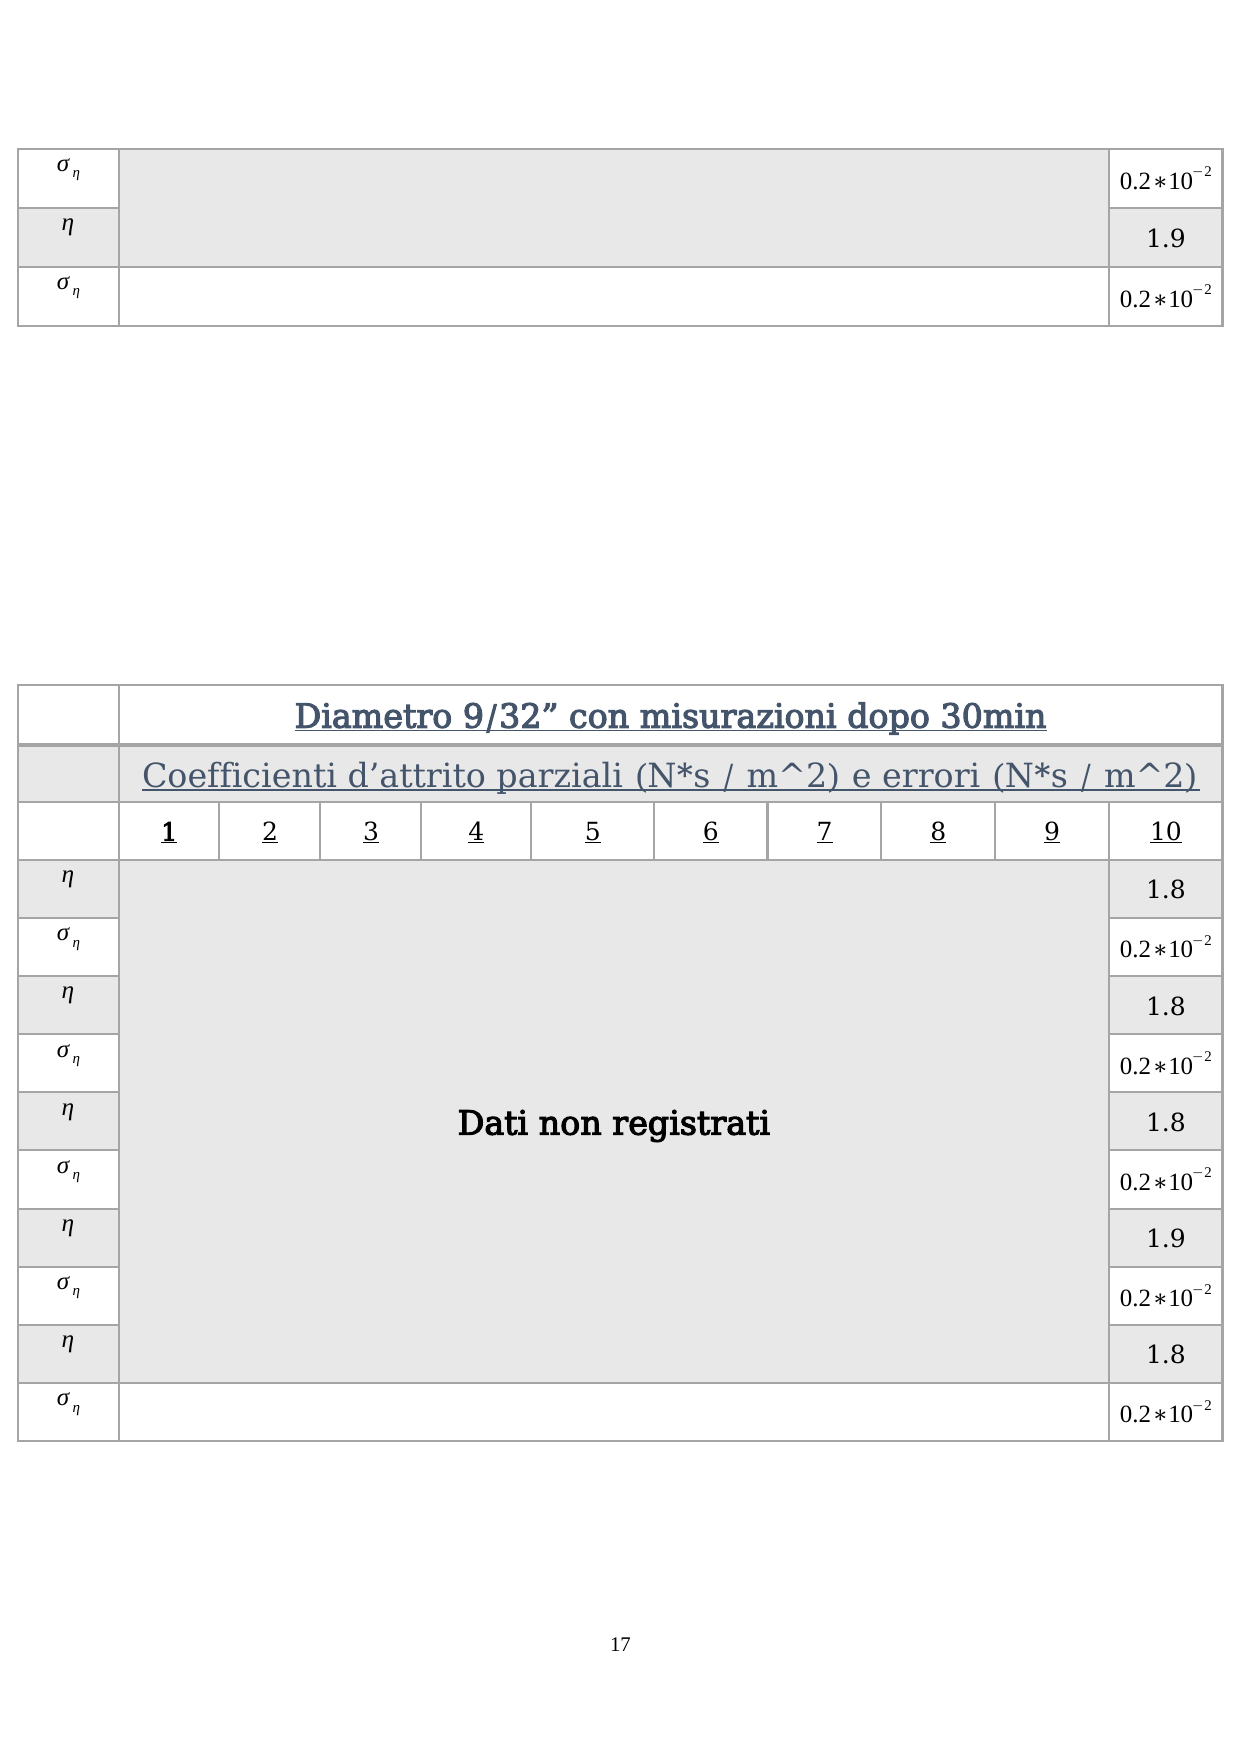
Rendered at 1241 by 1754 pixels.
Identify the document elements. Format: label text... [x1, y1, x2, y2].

table_cell 2 [220, 803, 319, 859]
table_cell Dati non registrati [120, 861, 1108, 1382]
table_cell [19, 1151, 118, 1207]
table_cell [1110, 1151, 1221, 1207]
table_header [19, 686, 118, 742]
table_cell [19, 747, 118, 801]
table_cell [1110, 1268, 1221, 1324]
table_cell 6 [655, 803, 766, 859]
table_cell [19, 1268, 118, 1324]
table_cell [1110, 268, 1221, 325]
table_cell [19, 977, 118, 1033]
table_cell 3 [321, 803, 420, 859]
table_cell [19, 268, 118, 325]
table_cell [19, 861, 118, 917]
table_cell 1.8 [1110, 1093, 1221, 1149]
table_cell [19, 1326, 118, 1382]
table_cell Coefficienti d’attrito parziali (N*s / m^2) e errori (N*s / m^2) [120, 747, 1221, 801]
table_cell 10 [1110, 803, 1221, 859]
table_cell [19, 1210, 118, 1266]
table_cell [19, 150, 118, 207]
table_cell 1.9 [1110, 209, 1221, 266]
table_cell 5 [532, 803, 653, 859]
table_cell [1110, 919, 1221, 975]
table_header Diametro 9/32” con misurazioni dopo 30min [120, 686, 1221, 742]
table_cell 1.8 [1110, 1326, 1221, 1382]
table_cell 8 [882, 803, 994, 859]
table_cell [19, 1093, 118, 1149]
table_cell [1110, 1035, 1221, 1091]
table_cell [19, 209, 118, 266]
table_cell [19, 803, 118, 859]
table_cell [1110, 1384, 1221, 1440]
table_cell 1.9 [1110, 1210, 1221, 1266]
table_cell 9 [996, 803, 1108, 859]
table_cell [19, 1384, 118, 1440]
table_cell [120, 268, 1108, 325]
table_cell 4 [422, 803, 530, 859]
table_cell [19, 919, 118, 975]
table_cell 1.8 [1110, 861, 1221, 917]
table_cell 7 [769, 803, 880, 859]
table_cell [19, 1035, 118, 1091]
table_cell [120, 1384, 1108, 1440]
table_cell 1 [120, 803, 218, 859]
table_cell [1110, 150, 1221, 207]
table_cell 1.8 [1110, 977, 1221, 1033]
